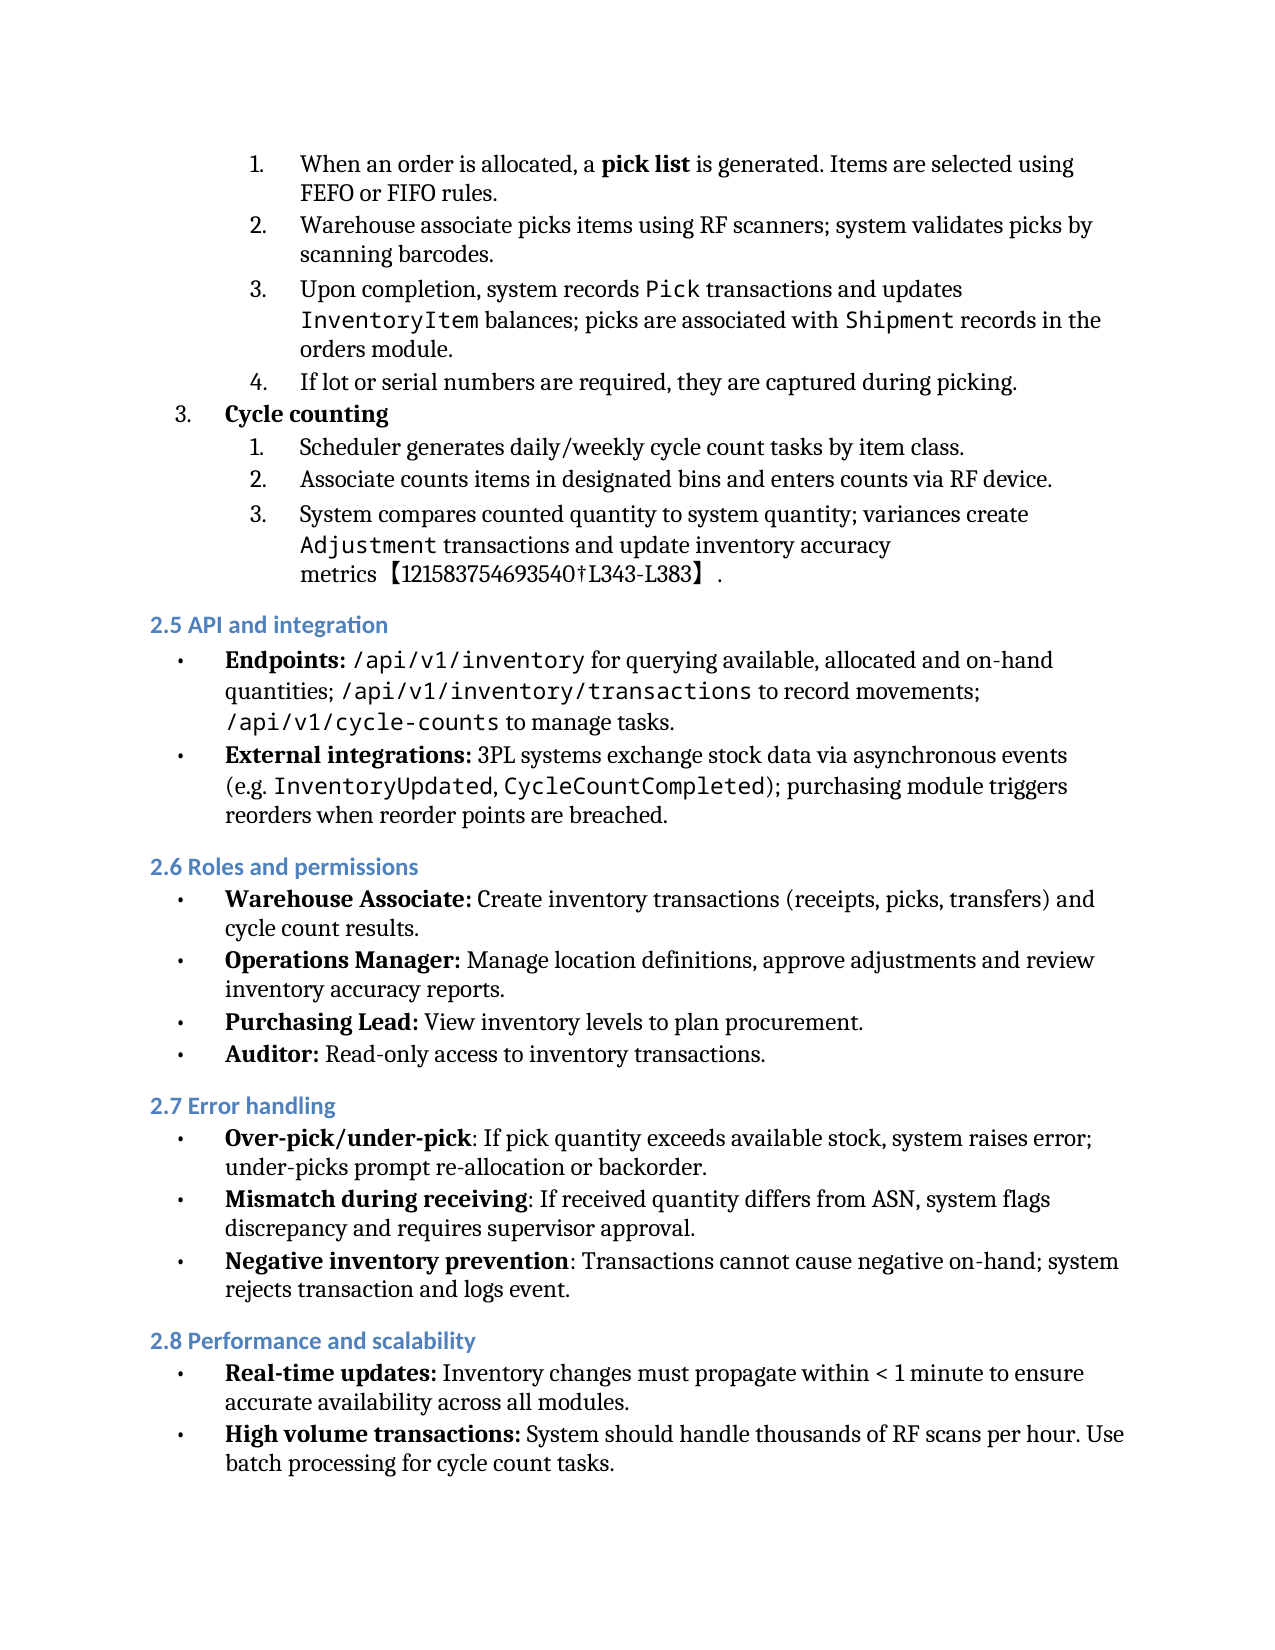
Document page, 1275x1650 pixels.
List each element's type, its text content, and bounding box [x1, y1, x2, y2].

list Negative inventory prevention: Transactions cannot cause negative on‑hand; system rejects transaction and logs event. [175, 1247, 1125, 1304]
list Endpoints: /api/v1/inventory for querying available, allocated and on‑hand quantities; /api/v1/inventory/transactions to record movements; /api/v1/cycle-counts to manage tasks. [175, 644, 1125, 738]
subtitle 2.6 Roles and permissions [150, 851, 1125, 881]
list When an order is allocated, a pick list is generated. Items are selected using FEFO or FIFO rules. [250, 150, 1125, 207]
list Real‑time updates: Inventory changes must propagate within < 1 minute to ensure accurate availability across all modules. [175, 1359, 1125, 1417]
list Warehouse Associate: Create inventory transactions (receipts, picks, transfers) and cycle count results. [175, 885, 1125, 943]
list High volume transactions: System should handle thousands of RF scans per hour. Use batch processing for cycle count tasks. [175, 1420, 1125, 1478]
list External integrations: 3PL systems exchange stock data via asynchronous events (e.g. InventoryUpdated, CycleCountCompleted); purchasing module triggers reorders when reorder points are breached. [175, 741, 1125, 830]
list Scheduler generates daily/weekly cycle count tasks by item class. [250, 432, 1125, 461]
list Mismatch during receiving: If received quantity differs from ASN, system flags discrepancy and requires supervisor approval. [175, 1185, 1125, 1243]
list Upon completion, system records Pick transactions and updates InventoryItem balances; picks are associated with Shipment records in the orders module. [250, 272, 1125, 364]
list Purchasing Lead: View inventory levels to plan procurement. [175, 1008, 1125, 1036]
subtitle 2.7 Error handling [150, 1090, 1125, 1120]
list Associate counts items in designated bins and enters counts via RF device. [250, 465, 1125, 494]
list Cycle counting [175, 400, 1125, 429]
list Auditor: Read-only access to inventory transactions. [175, 1040, 1125, 1069]
subtitle 2.8 Performance and scalability [150, 1325, 1125, 1355]
list Warehouse associate picks items using RF scanners; system validates picks by scanning barcodes. [250, 211, 1125, 269]
subtitle 2.5 API and integration [150, 609, 1125, 640]
list If lot or serial numbers are required, they are captured during picking. [250, 367, 1125, 396]
list System compares counted quantity to system quantity; variances create Adjustment transactions and update inventory accuracy metrics【121583754693540†L343-L383】. [250, 497, 1125, 589]
list Operations Manager: Manage location definitions, approve adjustments and review inventory accuracy reports. [175, 946, 1125, 1004]
list Over‑pick/under‑pick: If pick quantity exceeds available stock, system raises error; under‑picks prompt re-allocation or backorder. [175, 1124, 1125, 1182]
